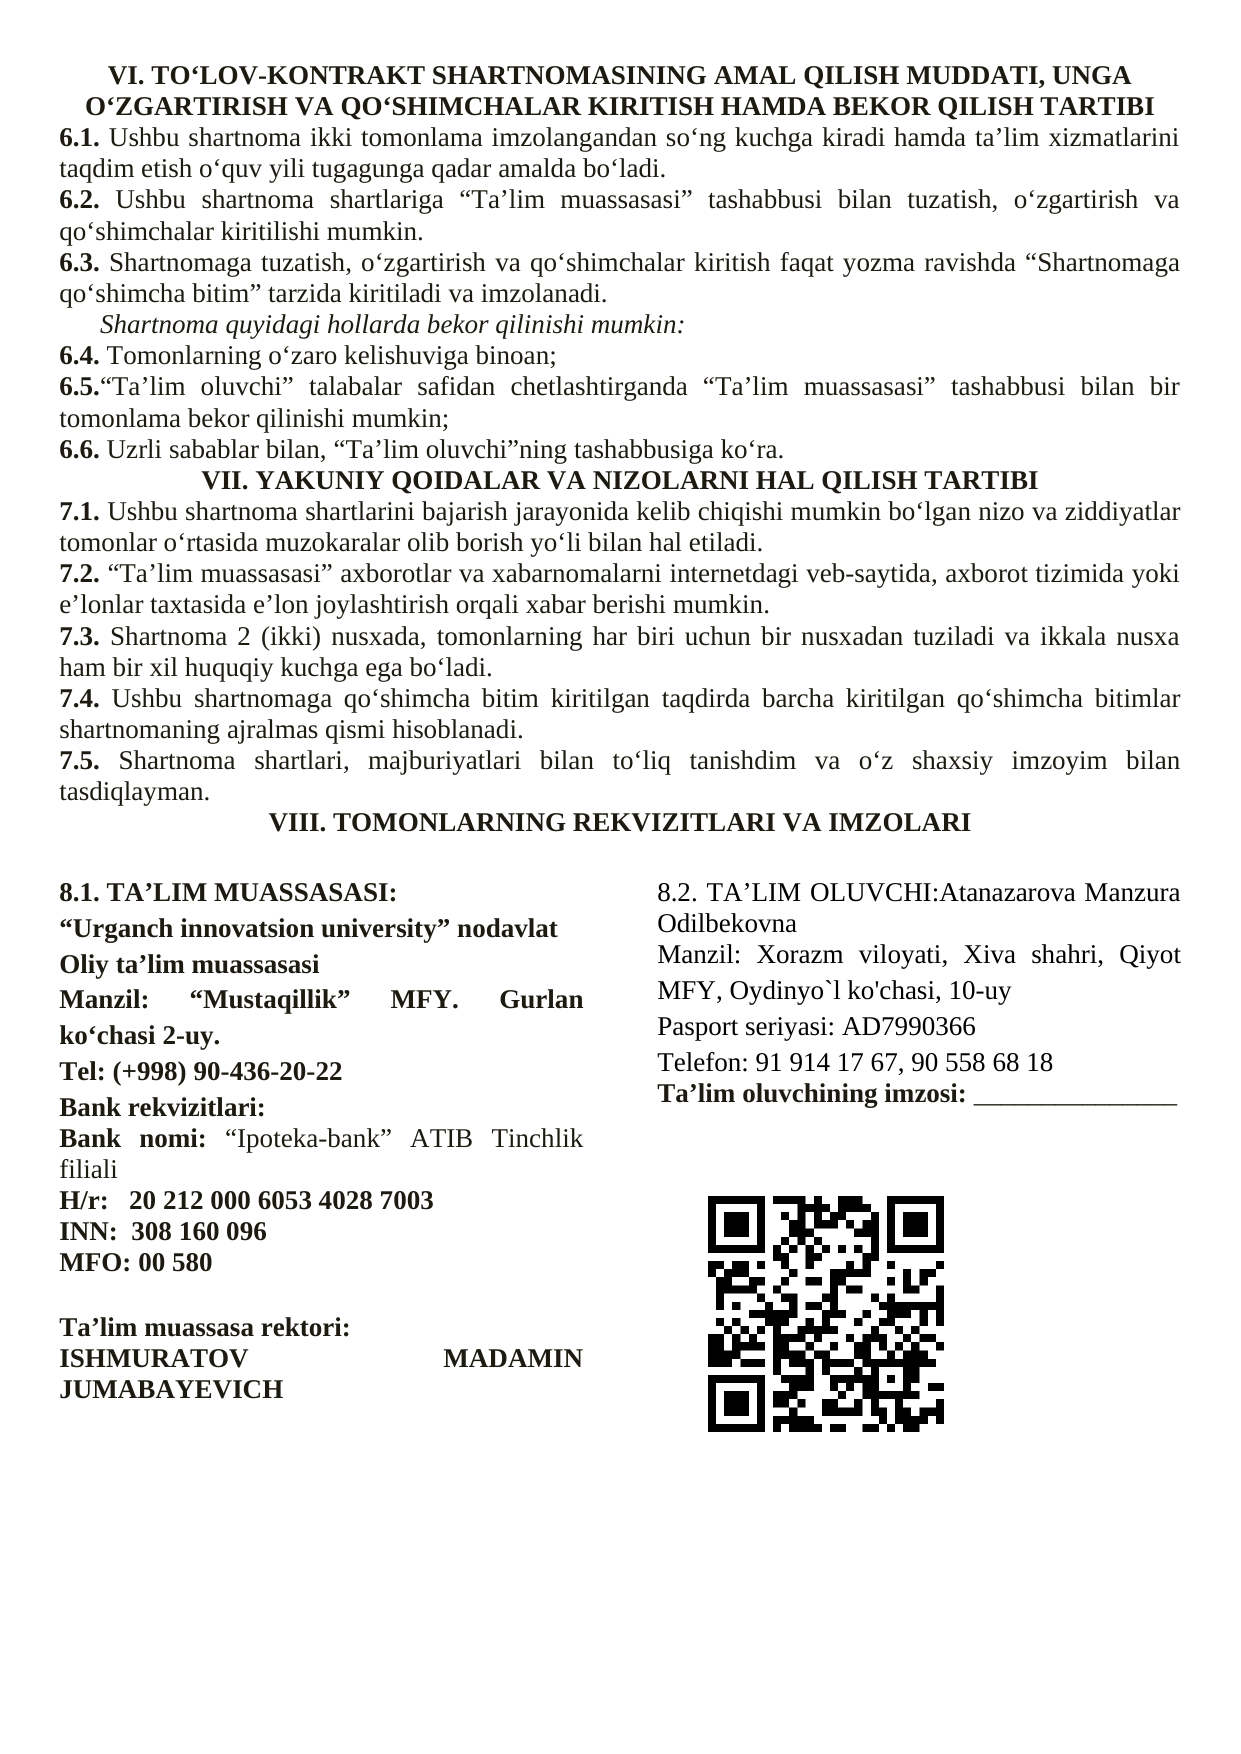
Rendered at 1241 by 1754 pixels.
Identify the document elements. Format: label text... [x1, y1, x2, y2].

text 7.1. Ushbu shartnoma shartlarini bajarish jarayonida kelib chiqishi mumkin bo‘lgan nizo va ziddiyatlar tomonlar o‘rtasida muzokaralar olib borish yo‘li bilan hal etiladi. [59, 495, 1181, 557]
text 6.2. Ushbu shartnoma shartlariga “Ta’lim muassasasi” tashabbusi bilan tuzatish, o‘zgartirish va qo‘shimchalar kiritilishi mumkin. [59, 184, 1181, 246]
text Ta’lim oluvchining imzosi: _______________ [657, 1077, 1181, 1108]
picture [675, 1164, 976, 1464]
text 6.4. Tomonlarning o‘zaro kelishuviga binoan; [59, 339, 1181, 371]
text 7.3. Shartnoma 2 (ikki) nusxada, tomonlarning har biri uchun bir nusxadan tuziladi va ikkala nusxa ham bir xil huquqiy kuchga ega bo‘ladi. [59, 620, 1181, 682]
text H/r: 20 212 000 6053 4028 7003 [59, 1184, 583, 1215]
text Bank rekvizitlari: [59, 1091, 583, 1122]
text Telefon: 91 914 17 67, 90 558 68 18 [657, 1046, 1181, 1077]
text VI. TO‘LOV-KONTRAKT SHARTNOMASINING AMAL QILISH MUDDATI, UNGA O‘ZGARTIRISH VA QO‘SHIMCHALAR KIRITISH HAMDA BEKOR QILISH TARTIBI [59, 59, 1181, 121]
text 6.1. Ushbu shartnoma ikki tomonlama imzolangandan so‘ng kuchga kiradi hamda ta’lim xizmatlarini taqdim etish o‘quv yili tugagunga qadar amalda bo‘ladi. [59, 121, 1181, 184]
text 8.1. TA’LIM MUASSASASI: [59, 876, 583, 907]
text INN: 308 160 096 [59, 1215, 583, 1246]
text VIII. TOMONLARNING REKVIZITLARI VA IMZOLARI [59, 807, 1181, 838]
text 7.5. Shartnoma shartlari, majburiyatlari bilan to‘liq tanishdim va o‘z shaxsiy imzoyim bilan tasdiqlayman. [59, 744, 1181, 807]
text Shartnoma quyidagi hollarda bekor qilinishi mumkin: [59, 308, 1181, 339]
text MFO: 00 580 [59, 1246, 583, 1277]
text ISHMURATOV MADAMIN JUMABAYEVICH [59, 1342, 583, 1404]
text 6.3. Shartnomaga tuzatish, o‘zgartirish va qo‘shimchalar kiritish faqat yozma ravishda “Shartnomaga qo‘shimcha bitim” tarzida kiritiladi va imzolanadi. [59, 246, 1181, 308]
text Ta’lim muassasa rektori: [59, 1311, 583, 1342]
text 6.6. Uzrli sabablar bilan, “Ta’lim oluvchi”ning tashabbusiga ko‘ra. [59, 433, 1181, 464]
text “Urganch innovatsion university” nodavlat Oliy ta’lim muassasasi [59, 912, 583, 979]
text 7.4. Ushbu shartnomaga qo‘shimcha bitim kiritilgan taqdirda barcha kiritilgan qo‘shimcha bitimlar shartnomaning ajralmas qismi hisoblanadi. [59, 682, 1181, 744]
text Manzil: “Mustaqillik” MFY. Gurlan koʻchasi 2-uy. [59, 983, 583, 1050]
text 8.2. TA’LIM OLUVCHI:Atanazarova Manzura Odilbekovna [657, 876, 1181, 938]
text 6.5.“Ta’lim oluvchi” talabalar safidan chetlashtirganda “Ta’lim muassasasi” tashabbusi bilan bir tomonlama bekor qilinishi mumkin; [59, 371, 1181, 433]
text Pasport seriyasi: AD7990366 [657, 1010, 1181, 1041]
text Tel: (+998) 90-436-20-22 [59, 1055, 583, 1086]
text Bank nomi: “Ipoteka-bank” ATIB Tinchlik filiali [59, 1122, 583, 1184]
text VII. YAKUNIY QOIDALAR VA NIZOLARNI HAL QILISH TARTIBI [59, 464, 1181, 495]
text 7.2. “Ta’lim muassasasi” axborotlar va xabarnomalarni internetdagi veb-saytida, axborot tizimida yoki e’lonlar taxtasida e’lon joylashtirish orqali xabar berishi mumkin. [59, 557, 1181, 620]
text Manzil: Xorazm viloyati, Xiva shahri, Qiyot MFY, Oydinyo`l ko'chasi, 10-uy [657, 938, 1181, 1005]
